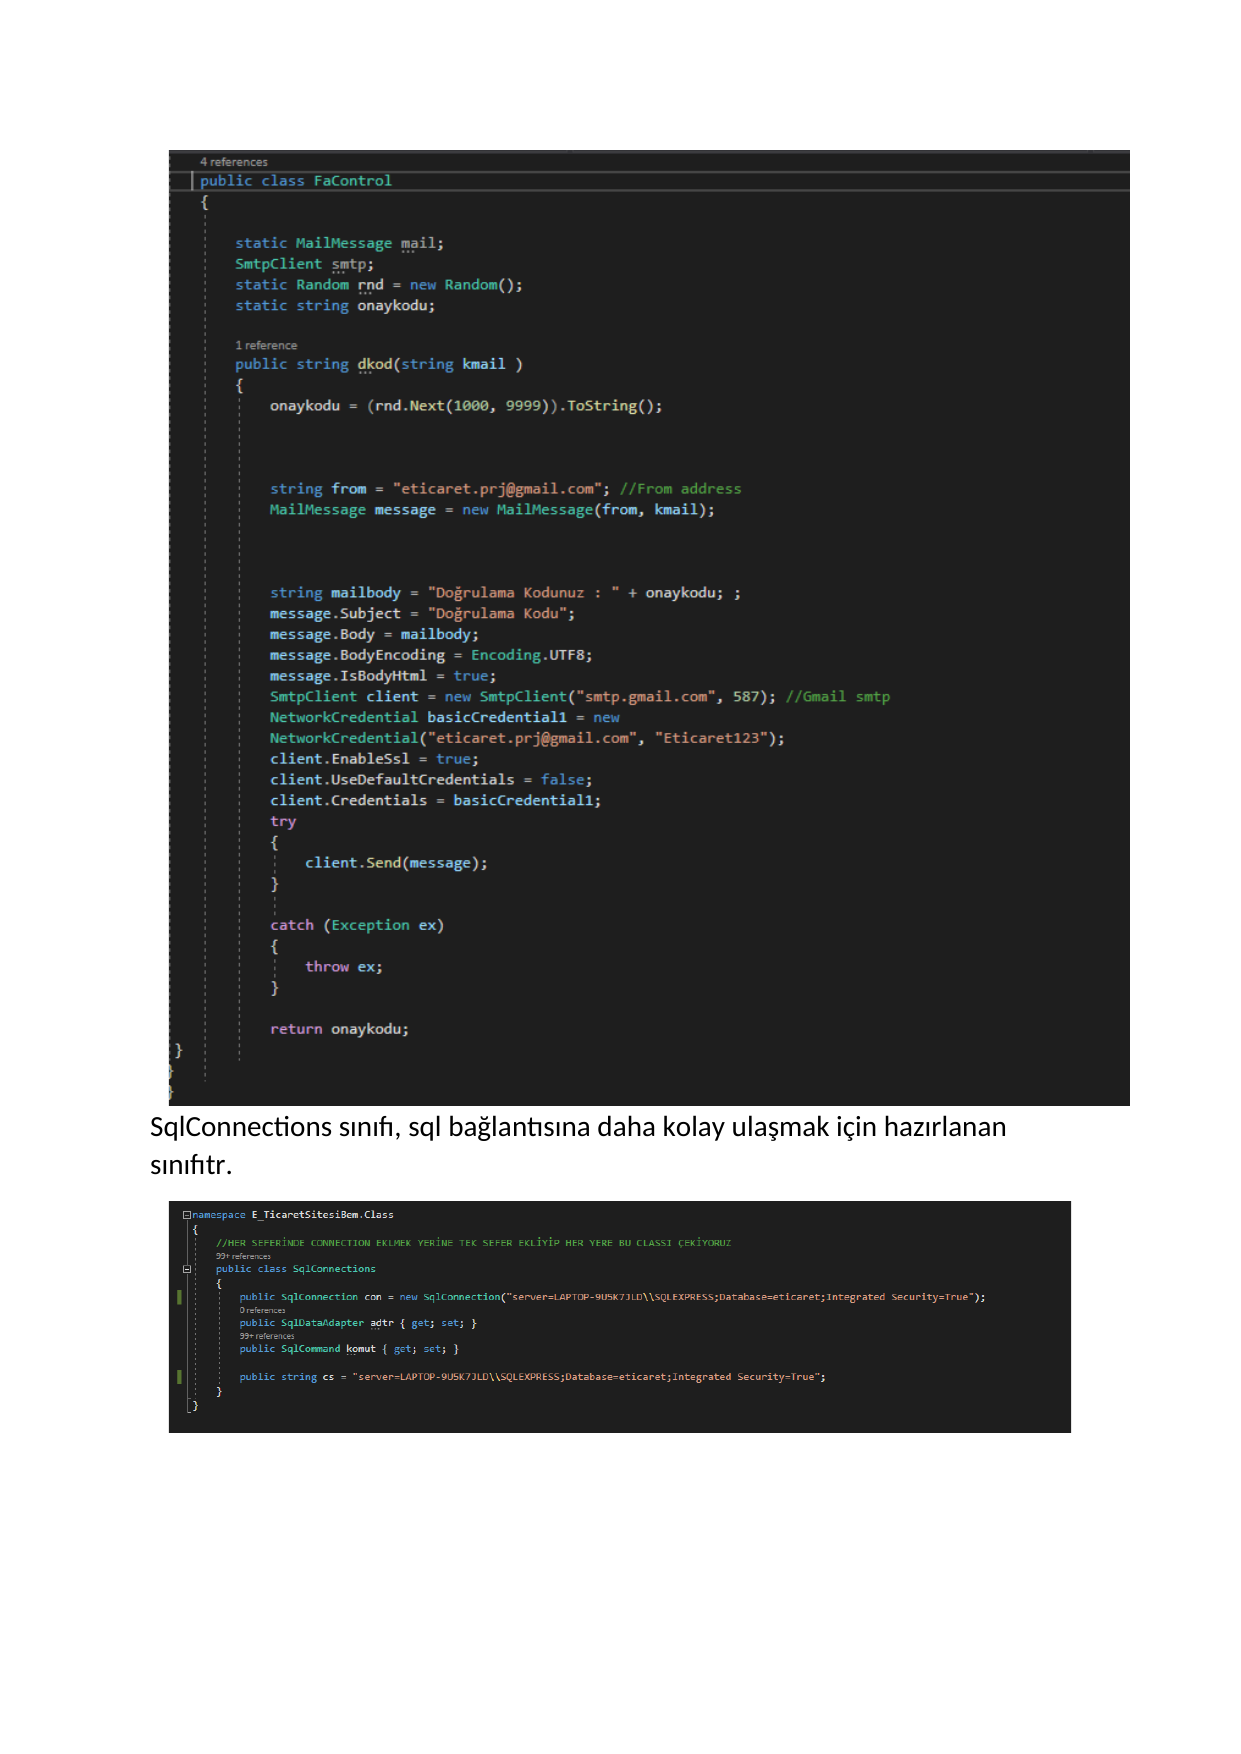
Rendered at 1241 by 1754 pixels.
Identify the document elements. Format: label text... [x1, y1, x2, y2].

text SqlConnections sınıfı, sql bağlantısına daha kolay ulaşmak için hazırlanan sınıfıtr. [150, 150, 1090, 1182]
